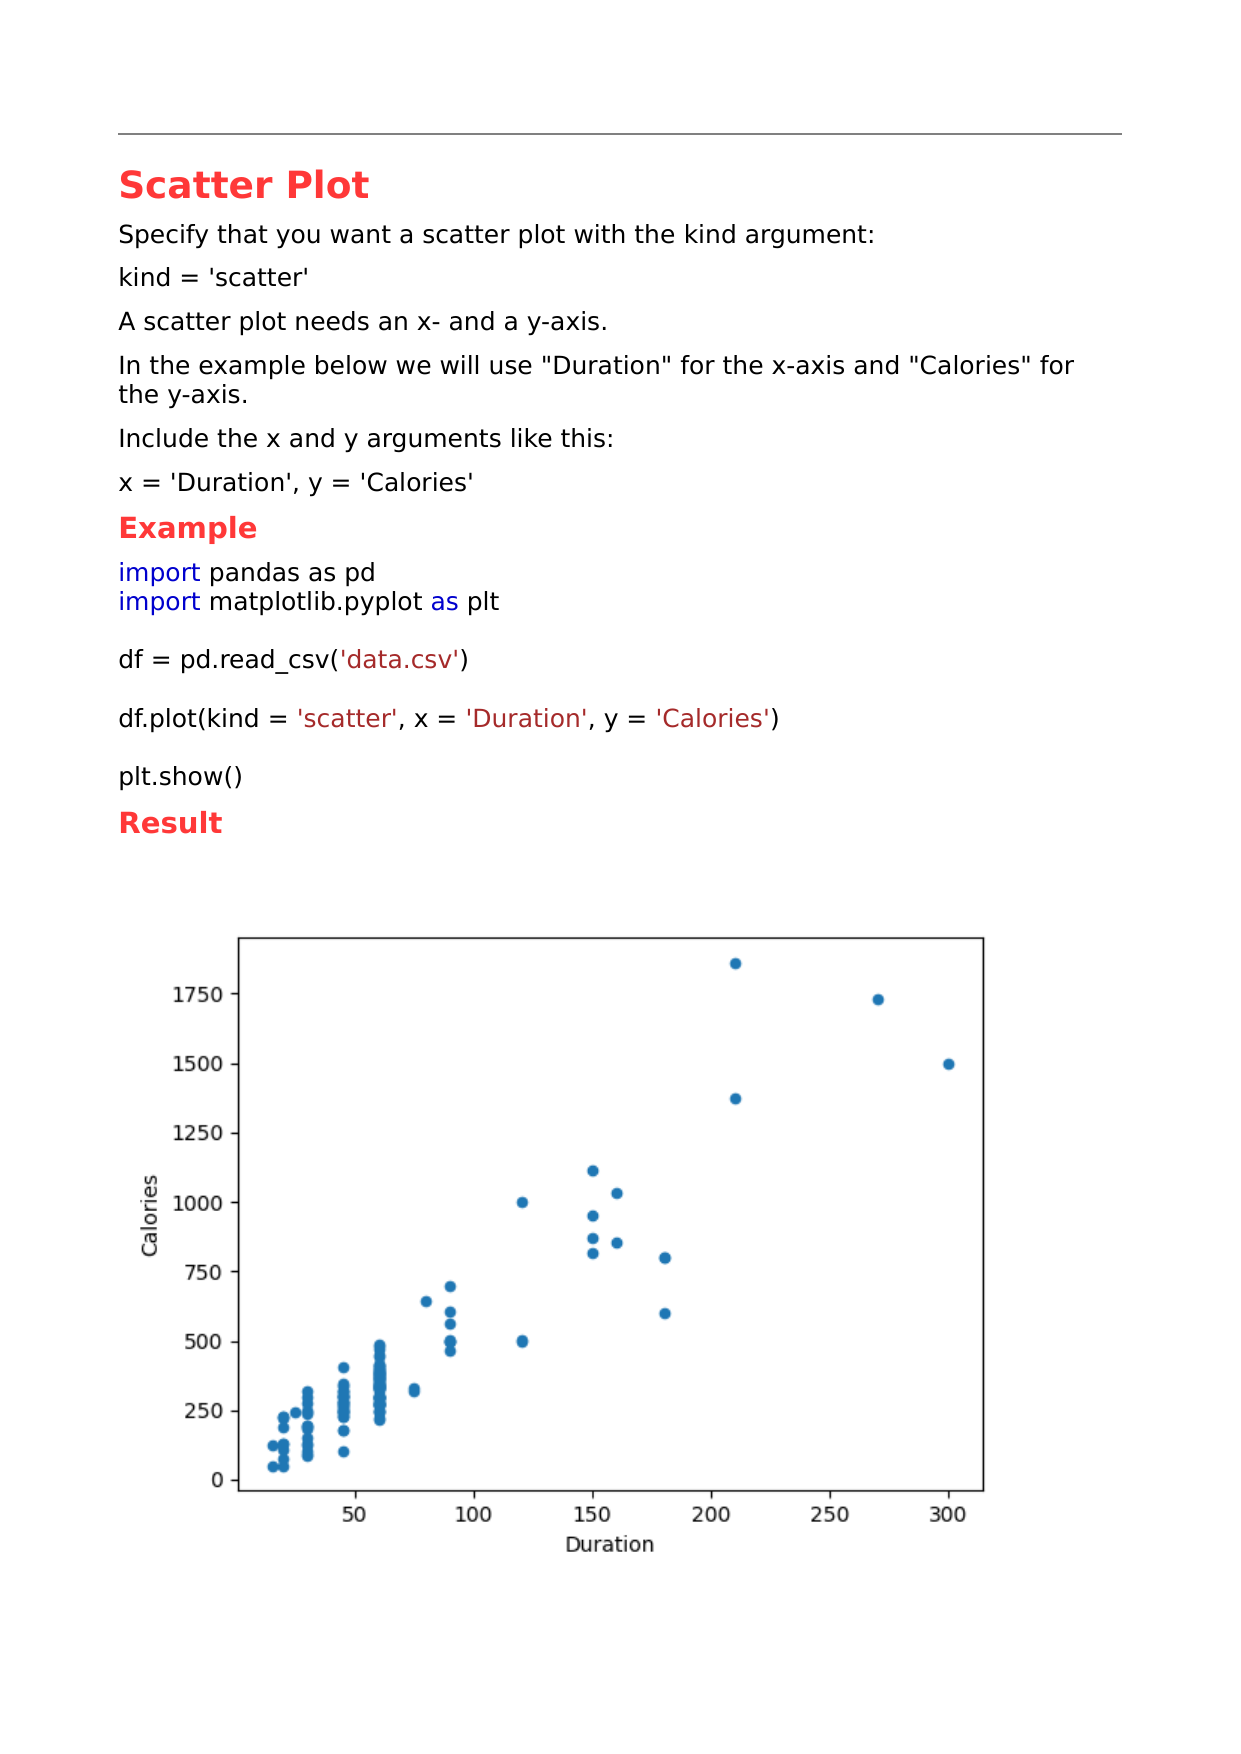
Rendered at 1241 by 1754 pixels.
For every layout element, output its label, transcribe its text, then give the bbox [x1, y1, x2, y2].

text Include the x and y arguments like this: [118, 424, 1122, 453]
text import pandas as pd import matplotlib.pyplot as plt df = pd.read_csv('data.csv') df.plot(kind = 'scatter', x = 'Duration', y = 'Calories') plt.show() [118, 558, 1122, 791]
text A scatter plot needs an x- and a y-axis. [118, 307, 1122, 337]
text Specify that you want a scatter plot with the kind argument: [118, 220, 1122, 249]
picture [118, 852, 1079, 1570]
subtitle Result [118, 806, 1122, 840]
text kind = 'scatter' [118, 264, 1122, 293]
subtitle Example [118, 512, 1122, 546]
text x = 'Duration', y = 'Calories' [118, 468, 1122, 497]
subtitle Scatter Plot [118, 164, 1122, 207]
text In the example below we will use "Duration" for the x-axis and "Calories" for the y-axis. [118, 351, 1122, 409]
